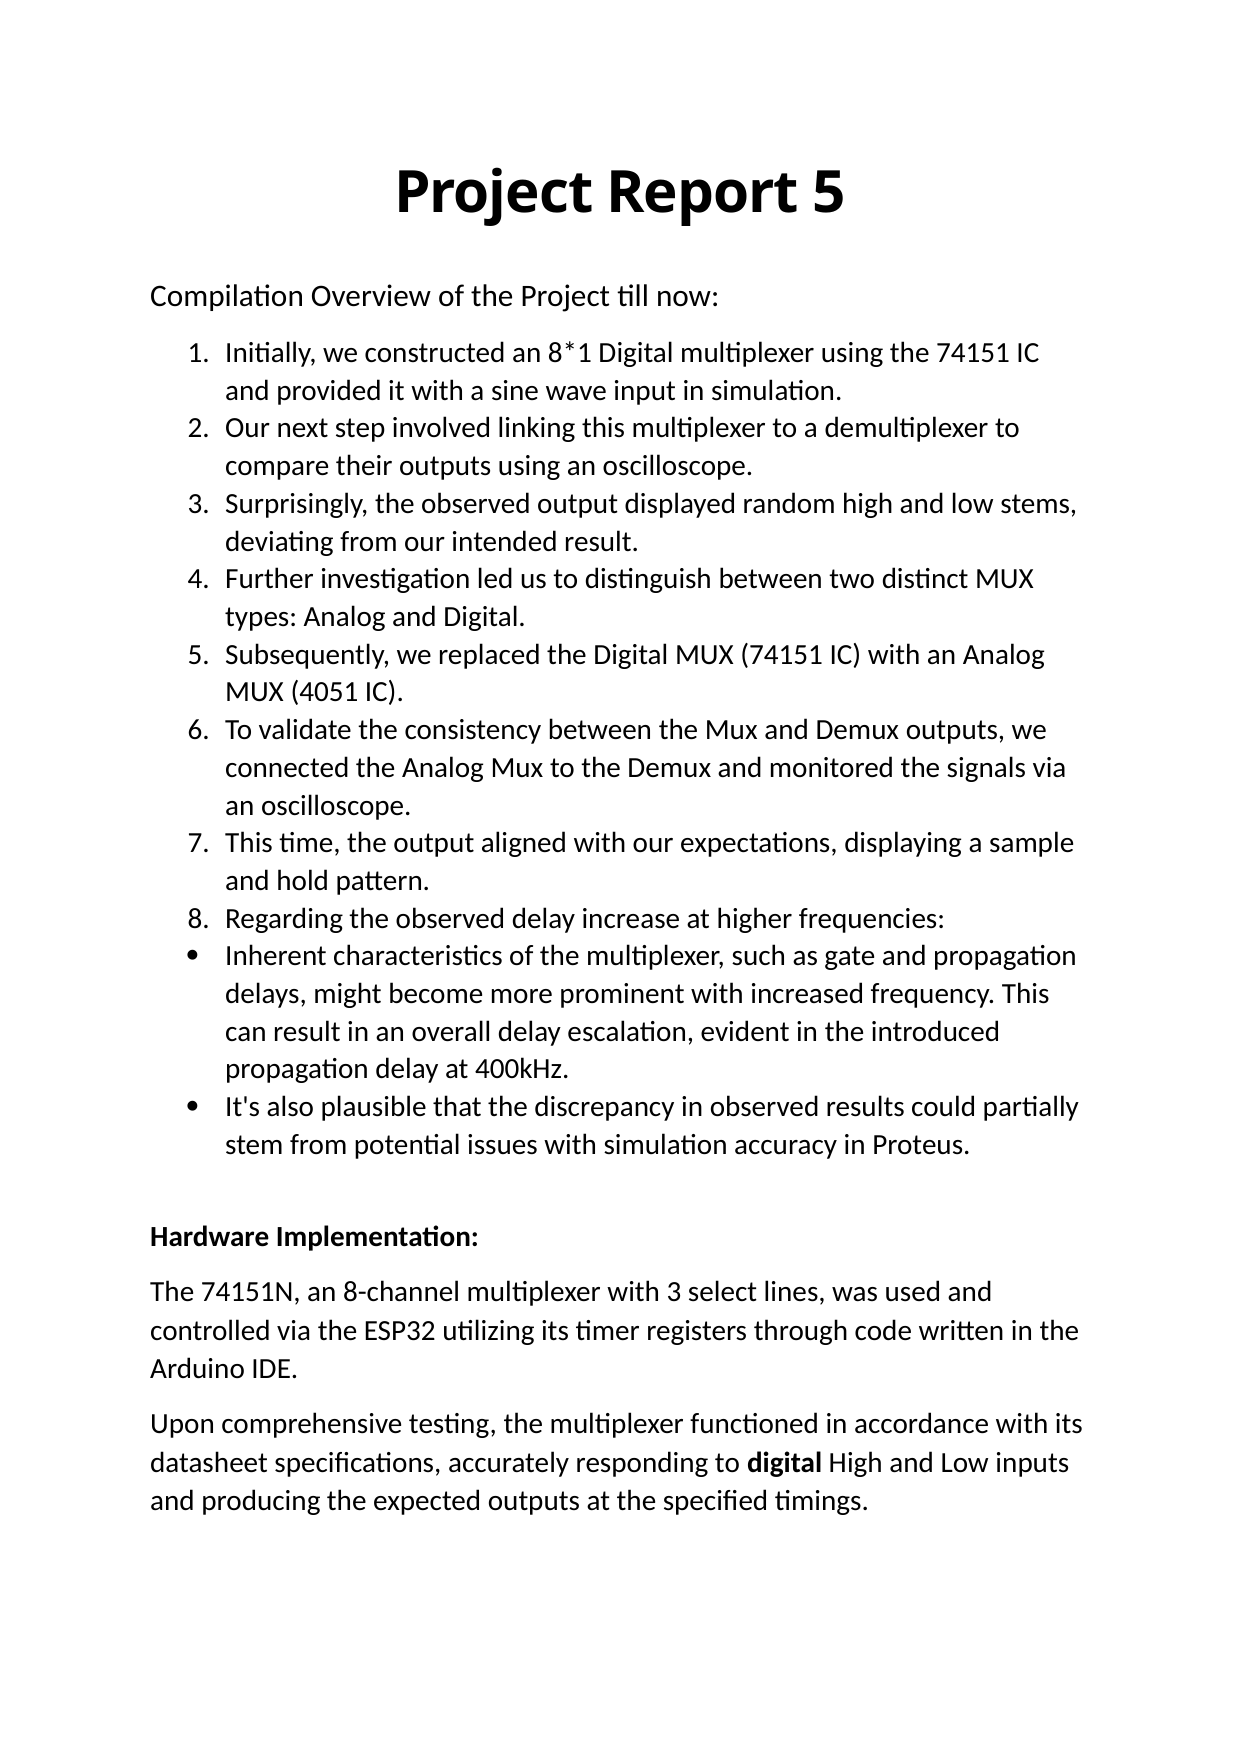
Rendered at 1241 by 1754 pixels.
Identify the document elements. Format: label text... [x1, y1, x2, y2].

text The 74151N, an 8-channel multiplexer with 3 select lines, was used and controlled via the ESP32 utilizing its timer registers through code written in the Arduino IDE. [150, 1273, 1090, 1386]
title Project Report 5 [150, 150, 1090, 229]
list To validate the consistency between the Mux and Demux outputs, we connected the Analog Mux to the Demux and monitored the signals via an oscilloscope. [187, 711, 1090, 822]
list It's also plausible that the discrepancy in observed results could partially stem from potential issues with simulation accuracy in Proteus. [187, 1088, 1090, 1162]
list Initially, we constructed an 8*1 Digital multiplexer using the 74151 IC and provided it with a sine wave input in simulation. [187, 334, 1090, 407]
list Our next step involved linking this multiplexer to a demultiplexer to compare their outputs using an oscilloscope. [187, 409, 1090, 483]
list Further investigation led us to distinguish between two distinct MUX types: Analog and Digital. [187, 560, 1090, 634]
list Surprisingly, the observed output displayed random high and low stems, deviating from our intended result. [187, 485, 1090, 558]
text Compilation Overview of the Project till now: [150, 276, 1090, 314]
text Hardware Implementation: [150, 1218, 1090, 1254]
text Upon comprehensive testing, the multiplexer functioned in accordance with its datasheet specifications, accurately responding to digital High and Low inputs and producing the expected outputs at the specified timings. [150, 1405, 1090, 1518]
list This time, the output aligned with our expectations, displaying a sample and hold pattern. [187, 824, 1090, 898]
list Regarding the observed delay increase at higher frequencies: [187, 900, 1090, 935]
list Subsequently, we replaced the Digital MUX (74151 IC) with an Analog MUX (4051 IC). [187, 636, 1090, 709]
list Inherent characteristics of the multiplexer, such as gate and propagation delays, might become more prominent with increased frequency. This can result in an overall delay escalation, evident in the introduced propagation delay at 400kHz. [187, 937, 1090, 1086]
